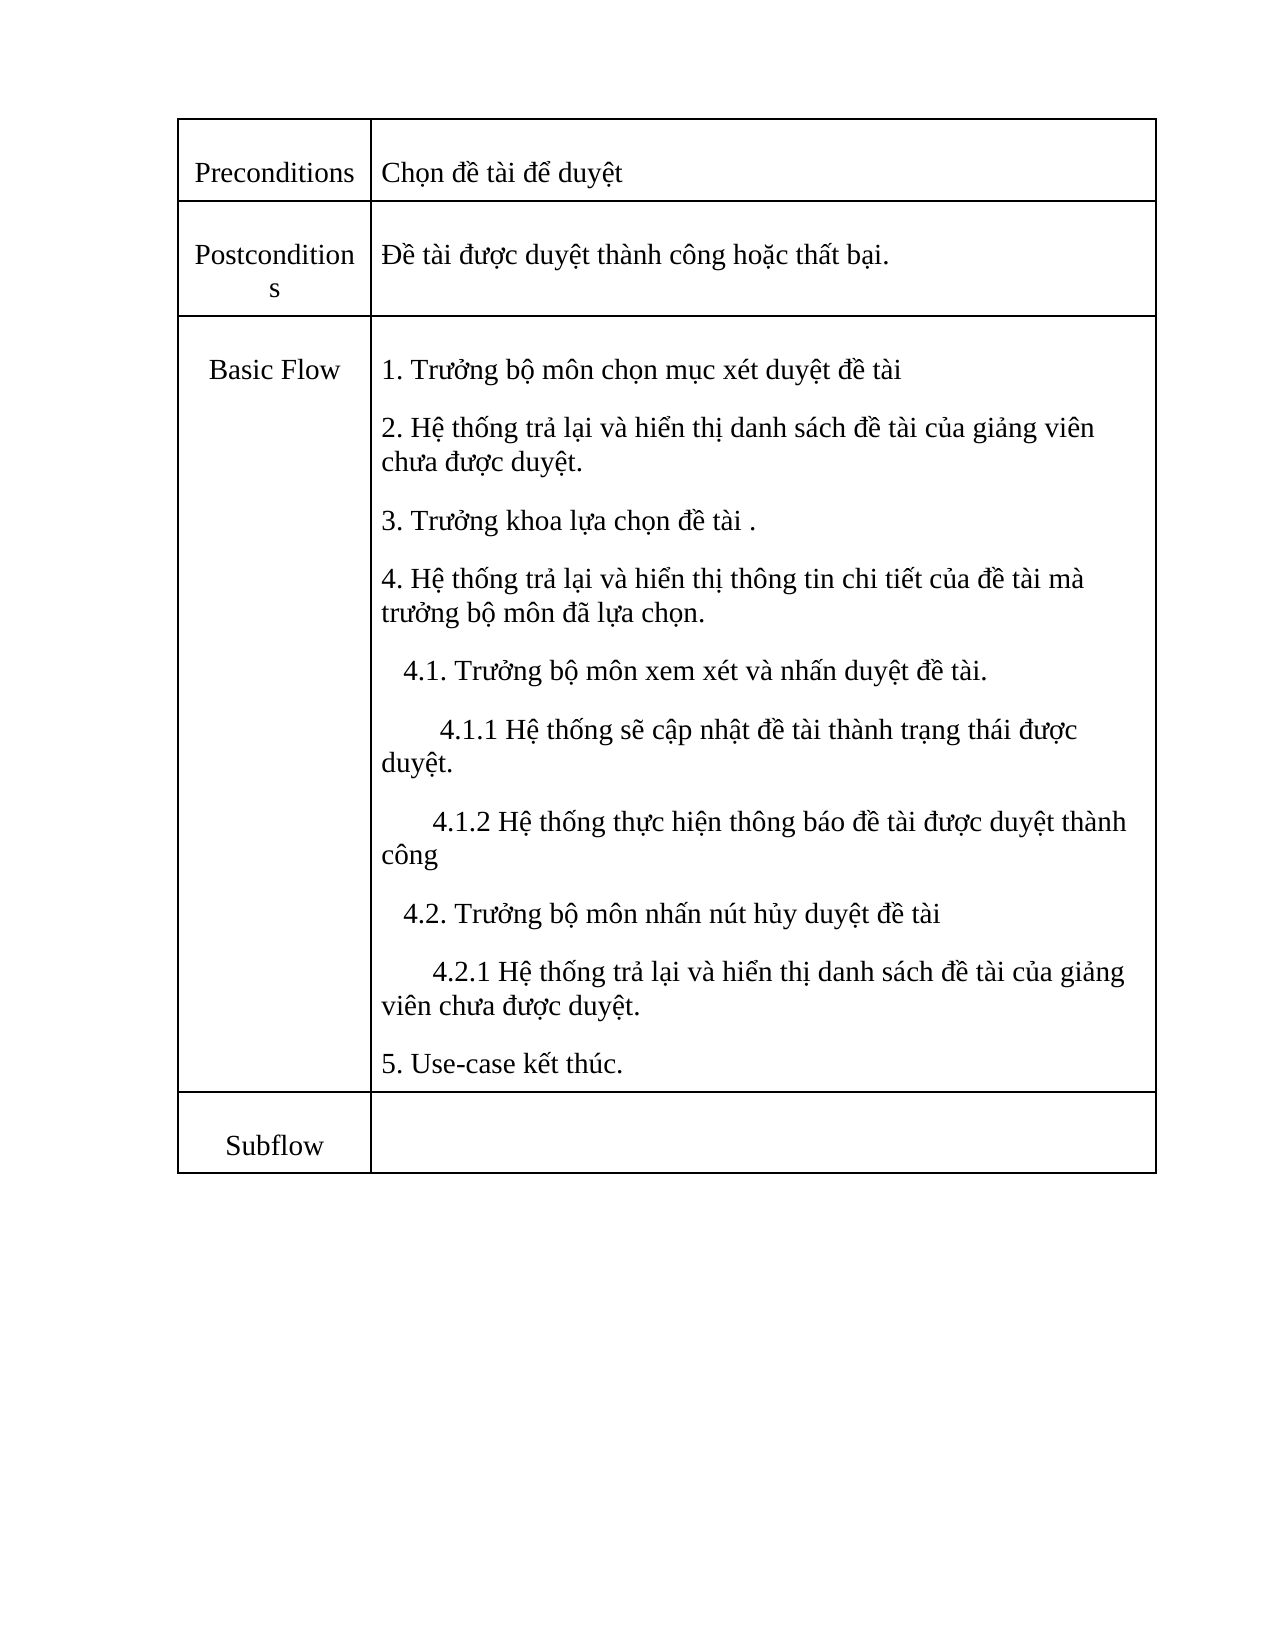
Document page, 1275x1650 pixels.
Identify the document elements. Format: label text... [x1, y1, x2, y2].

table_cell Chọn đề tài để duyệt [372, 120, 1155, 199]
table_cell Preconditions [179, 120, 370, 199]
table_cell Postconditions [179, 202, 370, 314]
table_cell Đề tài được duyệt thành công hoặc thất bại. [372, 202, 1155, 314]
table_cell Subflow [179, 1093, 370, 1172]
table_cell 1. Trưởng bộ môn chọn mục xét duyệt đề tài 2. Hệ thống trả lại và hiển thị danh sách đề tài của giảng viên chưa được duyệt. 3. Trưởng khoa lựa chọn đề tài . 4. Hệ thống trả lại và hiển thị thông tin chi tiết của đề tài mà trưởng bộ môn đã lựa chọn. 4.1. Trưởng bộ môn xem xét và nhấn duyệt đề tài. 4.1.1 Hệ thống sẽ cập nhật đề tài thành trạng thái được duyệt. 4.1.2 Hệ thống thực hiện thông báo đề tài được duyệt thành công 4.2. Trưởng bộ môn nhấn nút hủy duyệt đề tài 4.2.1 Hệ thống trả lại và hiển thị danh sách đề tài của giảng viên chưa được duyệt. 5. Use-case kết thúc. [372, 317, 1155, 1091]
table_cell [372, 1093, 1155, 1172]
table_cell Basic Flow [179, 317, 370, 1091]
